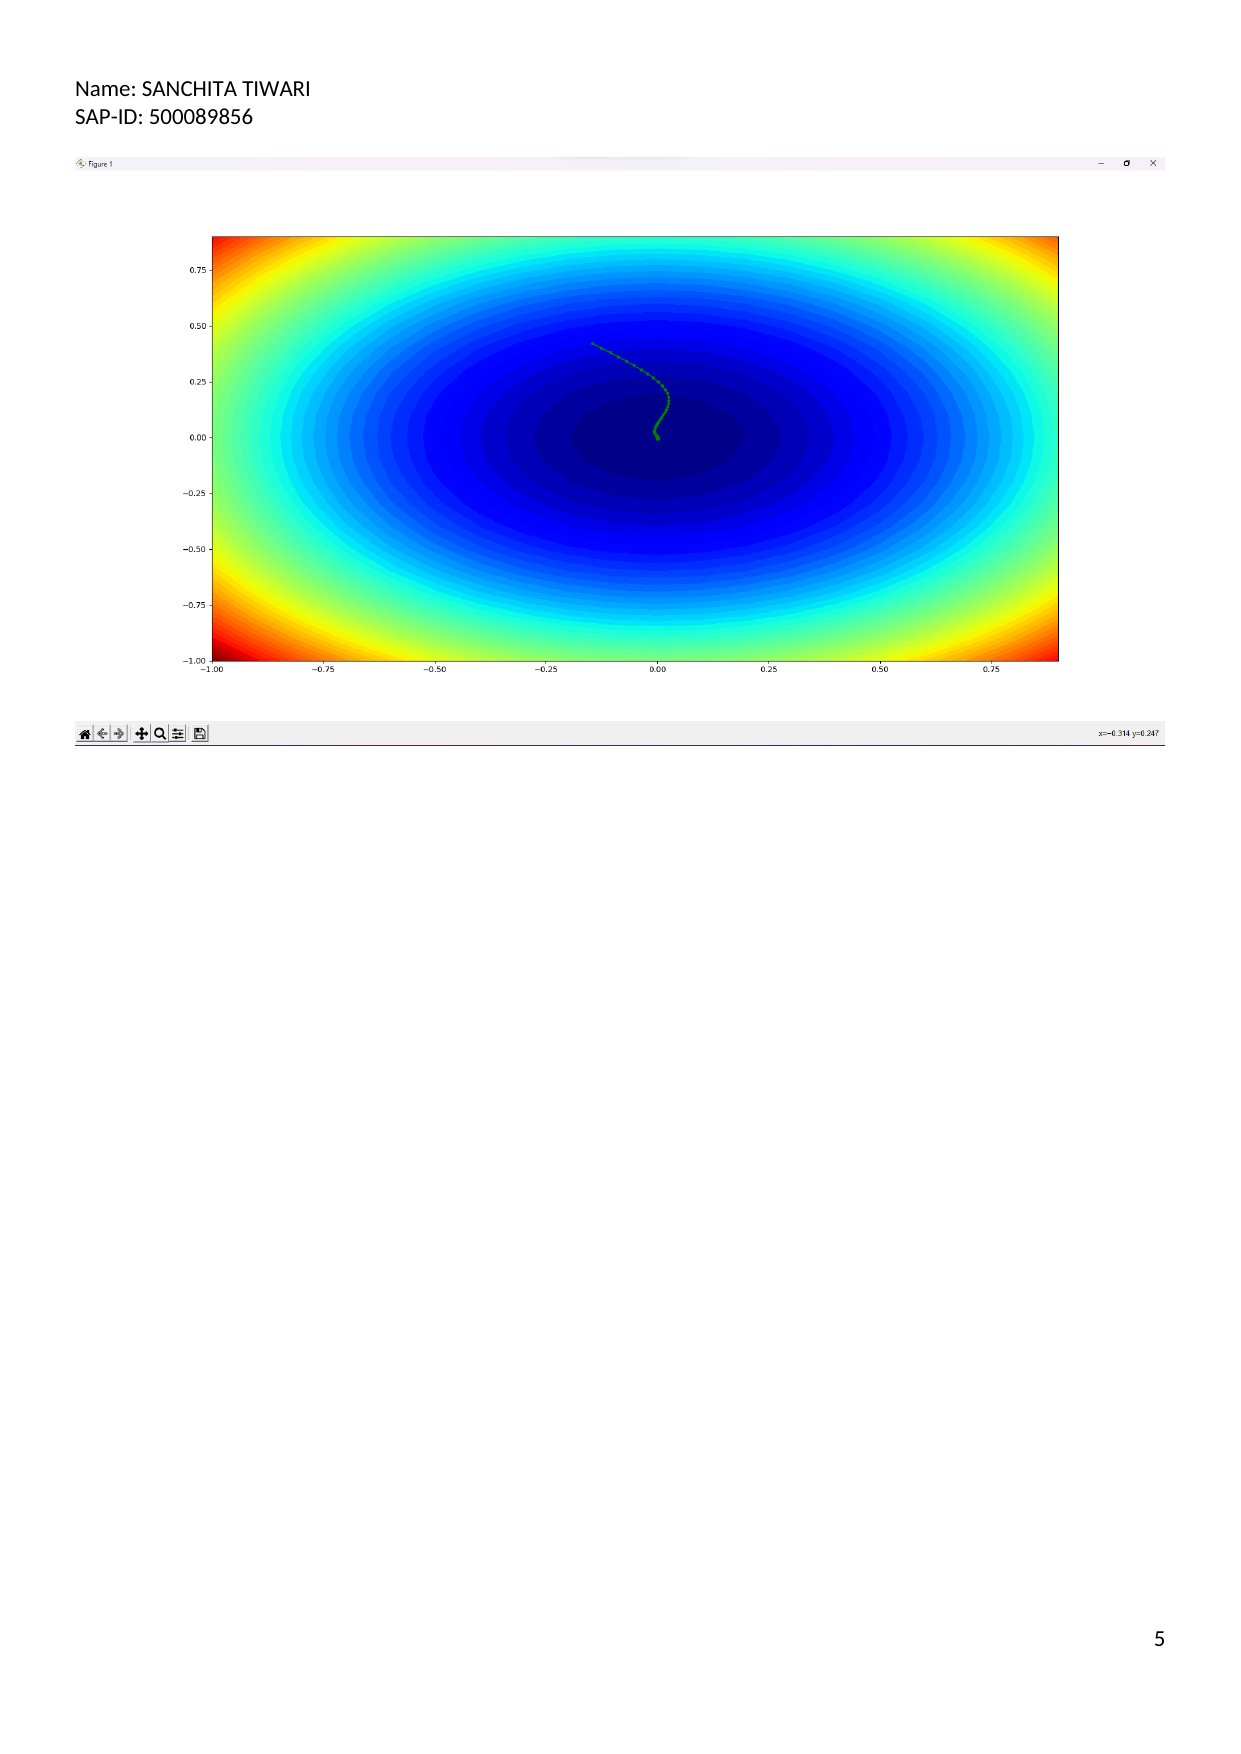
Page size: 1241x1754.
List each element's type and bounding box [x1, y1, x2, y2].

picture [75, 157, 1166, 746]
